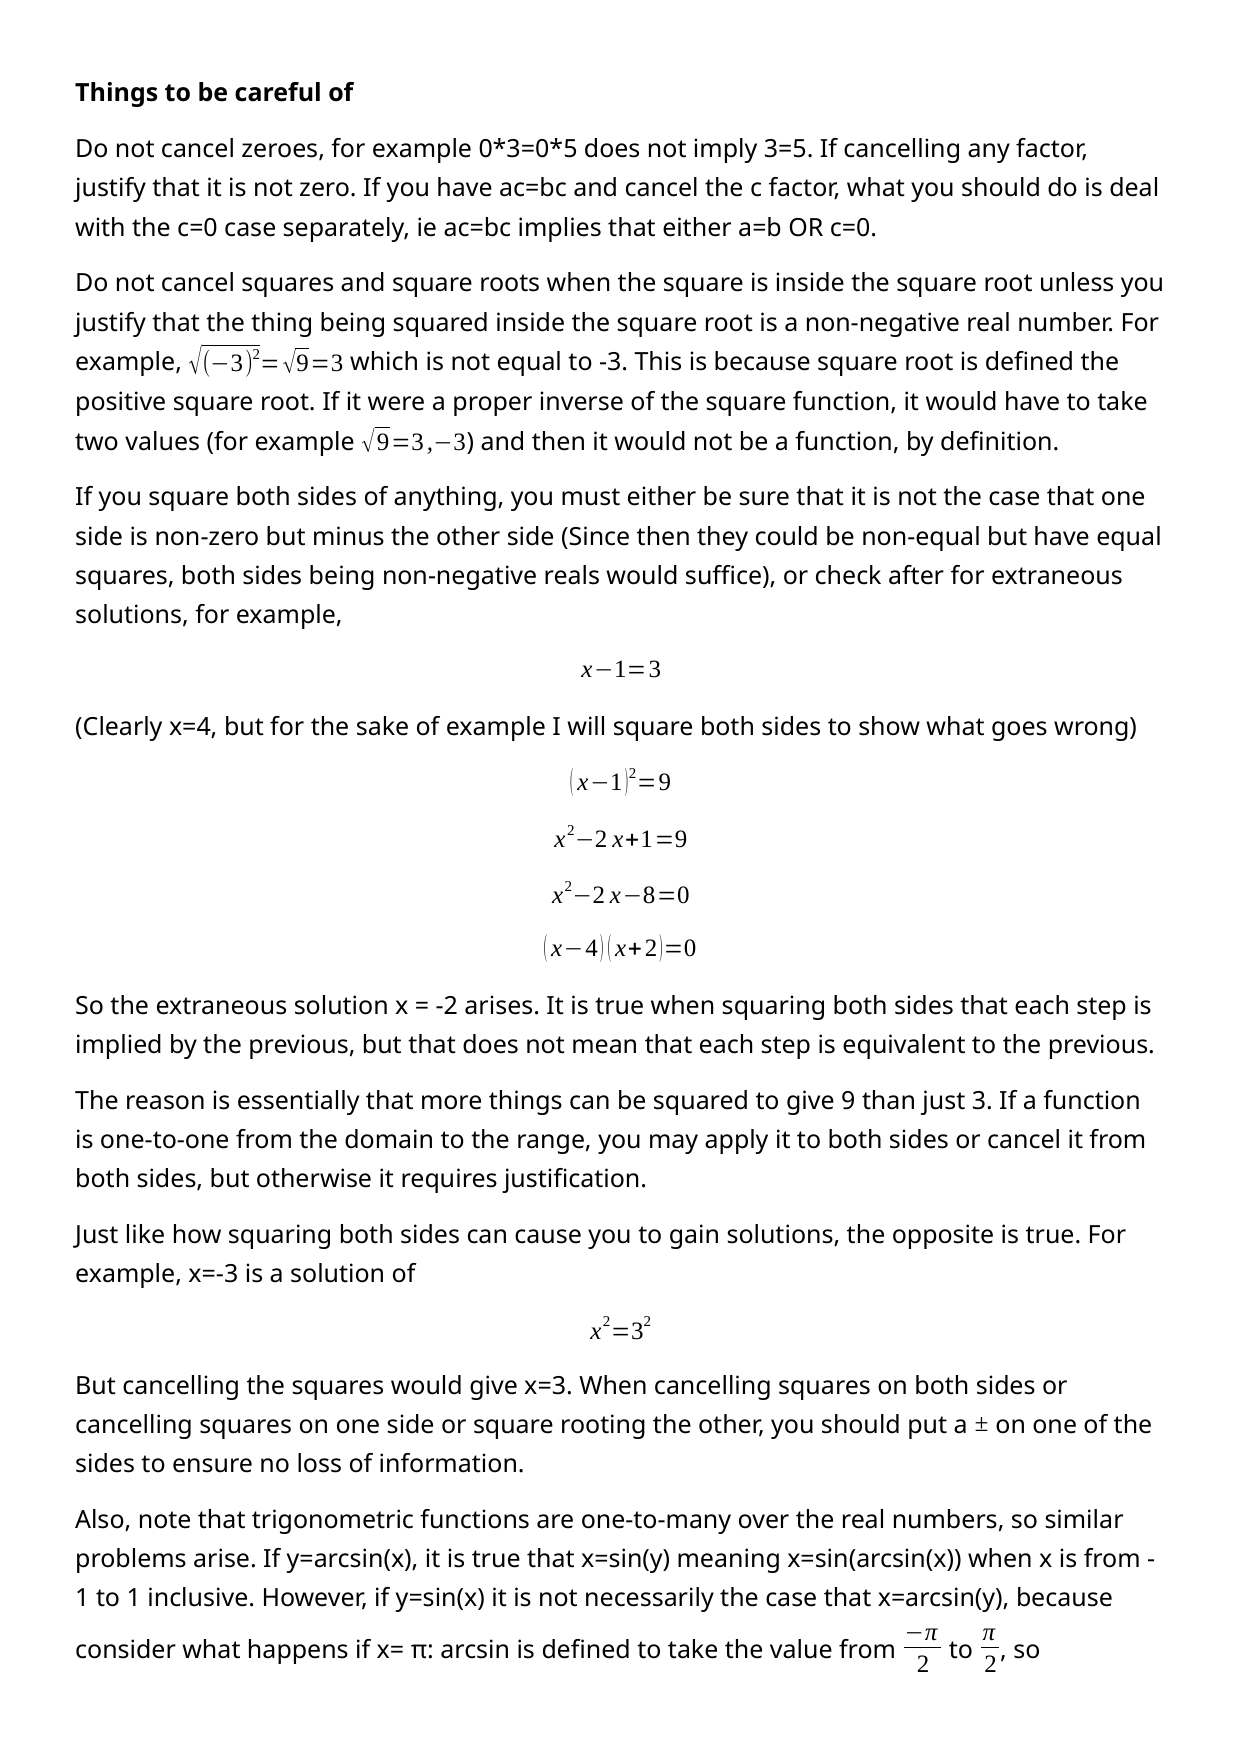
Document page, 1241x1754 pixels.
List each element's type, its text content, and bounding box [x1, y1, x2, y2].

text The reason is essentially that more things can be squared to give 9 than just 3. If a function is one-to-one from the domain to the range, you may apply it to both sides or cancel it from both sides, but otherwise it requires justification. [75, 1082, 1165, 1195]
text But cancelling the squares would give x=3. When cancelling squares on both sides or cancelling squares on one side or square rooting the other, you should put a on one of the sides to ensure no loss of information. [75, 1367, 1165, 1480]
text (Clearly x=4, but for the sake of example I will square both sides to show what goes wrong) [75, 708, 1165, 742]
text If you square both sides of anything, you must either be sure that it is not the case that one side is non-zero but minus the other side (Since then they could be non-equal but have equal squares, both sides being non-negative reals would suffice), or check after for extraneous solutions, for example, [75, 479, 1165, 631]
text So the extraneous solution x = -2 arises. It is true when squaring both sides that each step is implied by the previous, but that does not mean that each step is equivalent to the previous. [75, 987, 1165, 1061]
text Things to be careful of [75, 75, 1165, 109]
text Do not cancel zeroes, for example 0*3=0*5 does not imply 3=5. If cancelling any factor, justify that it is not zero. If you have ac=bc and cancel the c factor, what you should do is deal with the c=0 case separately, ie ac=bc implies that either a=b OR c=0. [75, 131, 1165, 243]
text Do not cancel squares and square roots when the square is inside the square root unless you justify that the thing being squared inside the square root is a non-negative real number. For example, which is not equal to -3. This is because square root is defined the positive square root. If it were a proper inverse of the square function, it would have to take two values (for example ) and then it would not be a function, by definition. [75, 265, 1165, 457]
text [75, 1501, 1165, 1678]
text Just like how squaring both sides can cause you to gain solutions, the opposite is true. For example, x=-3 is a solution of [75, 1216, 1165, 1290]
